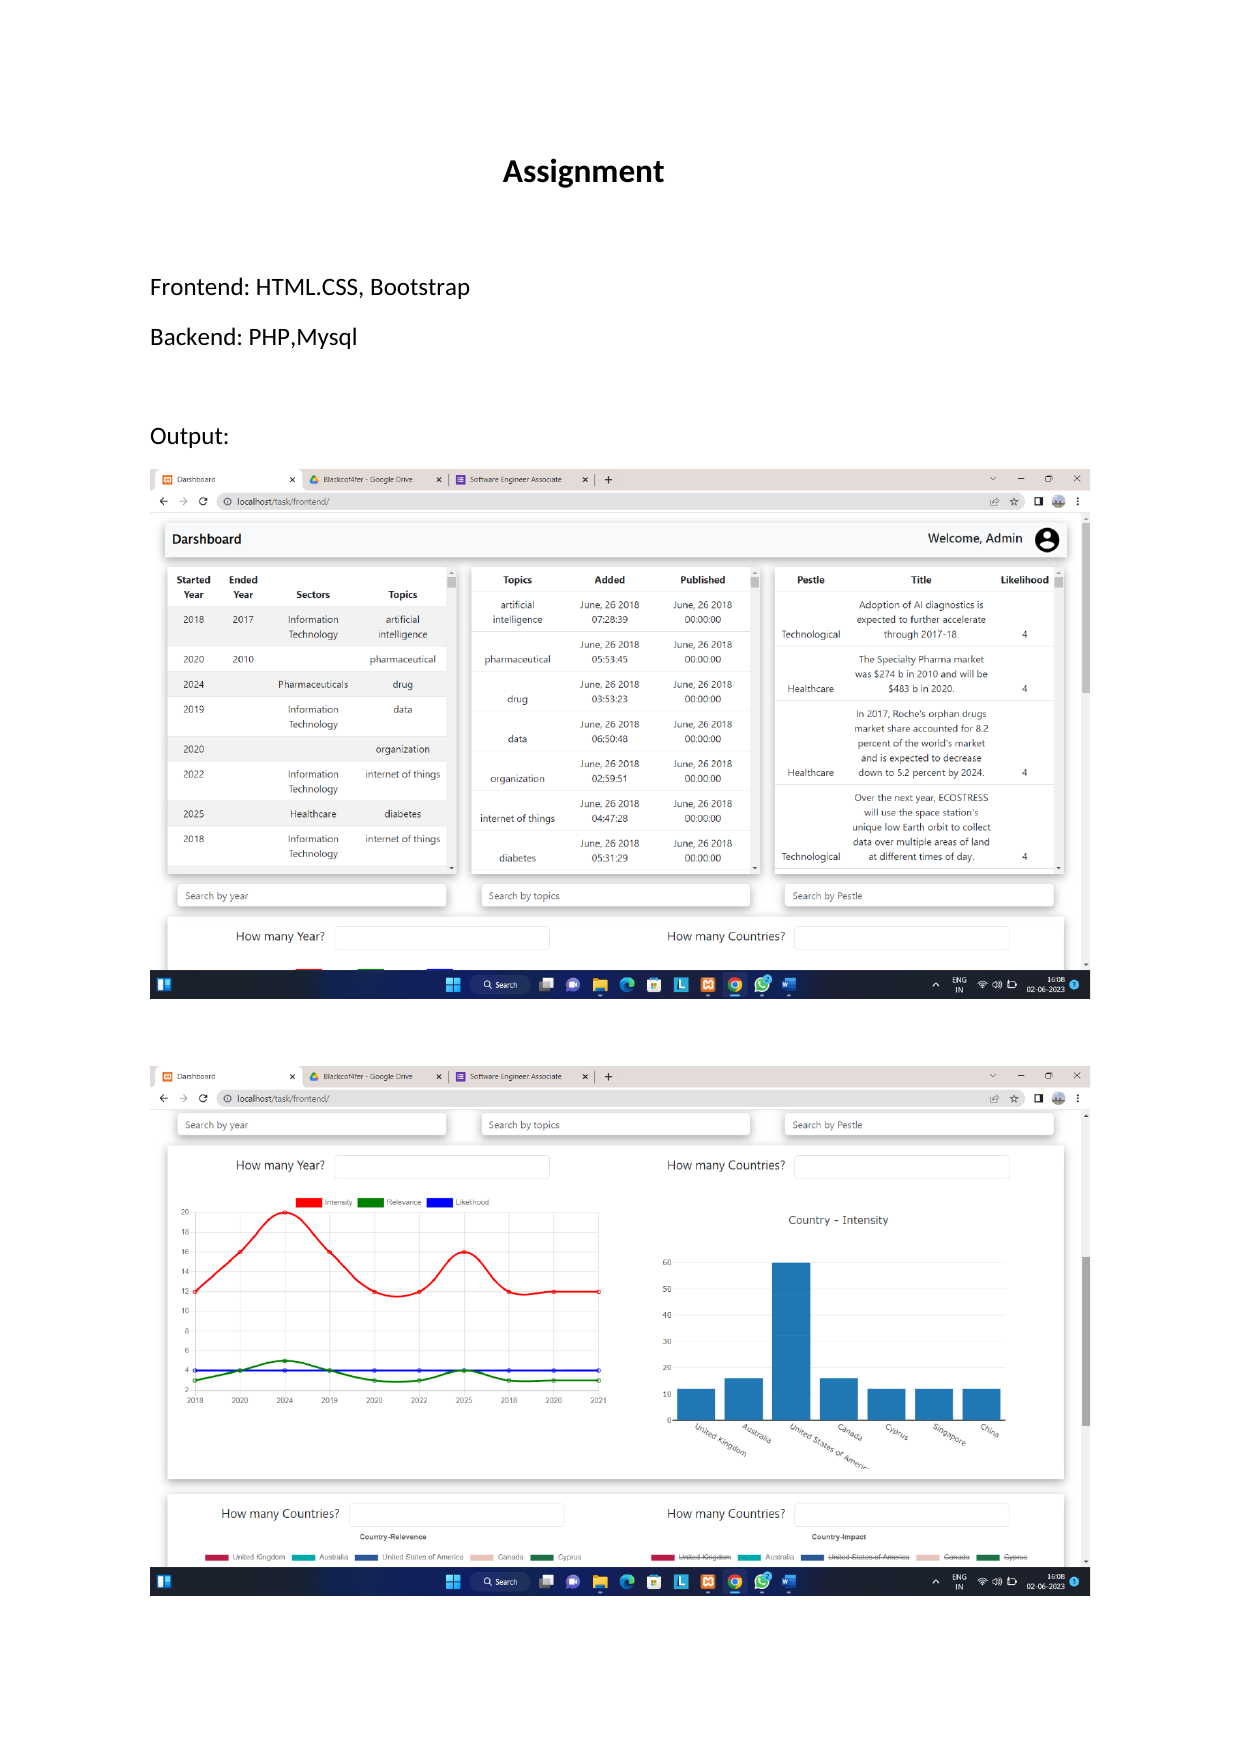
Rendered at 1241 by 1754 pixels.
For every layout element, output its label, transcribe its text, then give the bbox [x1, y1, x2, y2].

text Output: [150, 420, 1090, 451]
picture [150, 1066, 1091, 1596]
text Backend: PHP,Mysql [150, 321, 1090, 351]
picture [150, 469, 1091, 999]
text Frontend: HTML.CSS, Bootstrap [150, 271, 1090, 302]
text Assignment [150, 150, 1090, 191]
